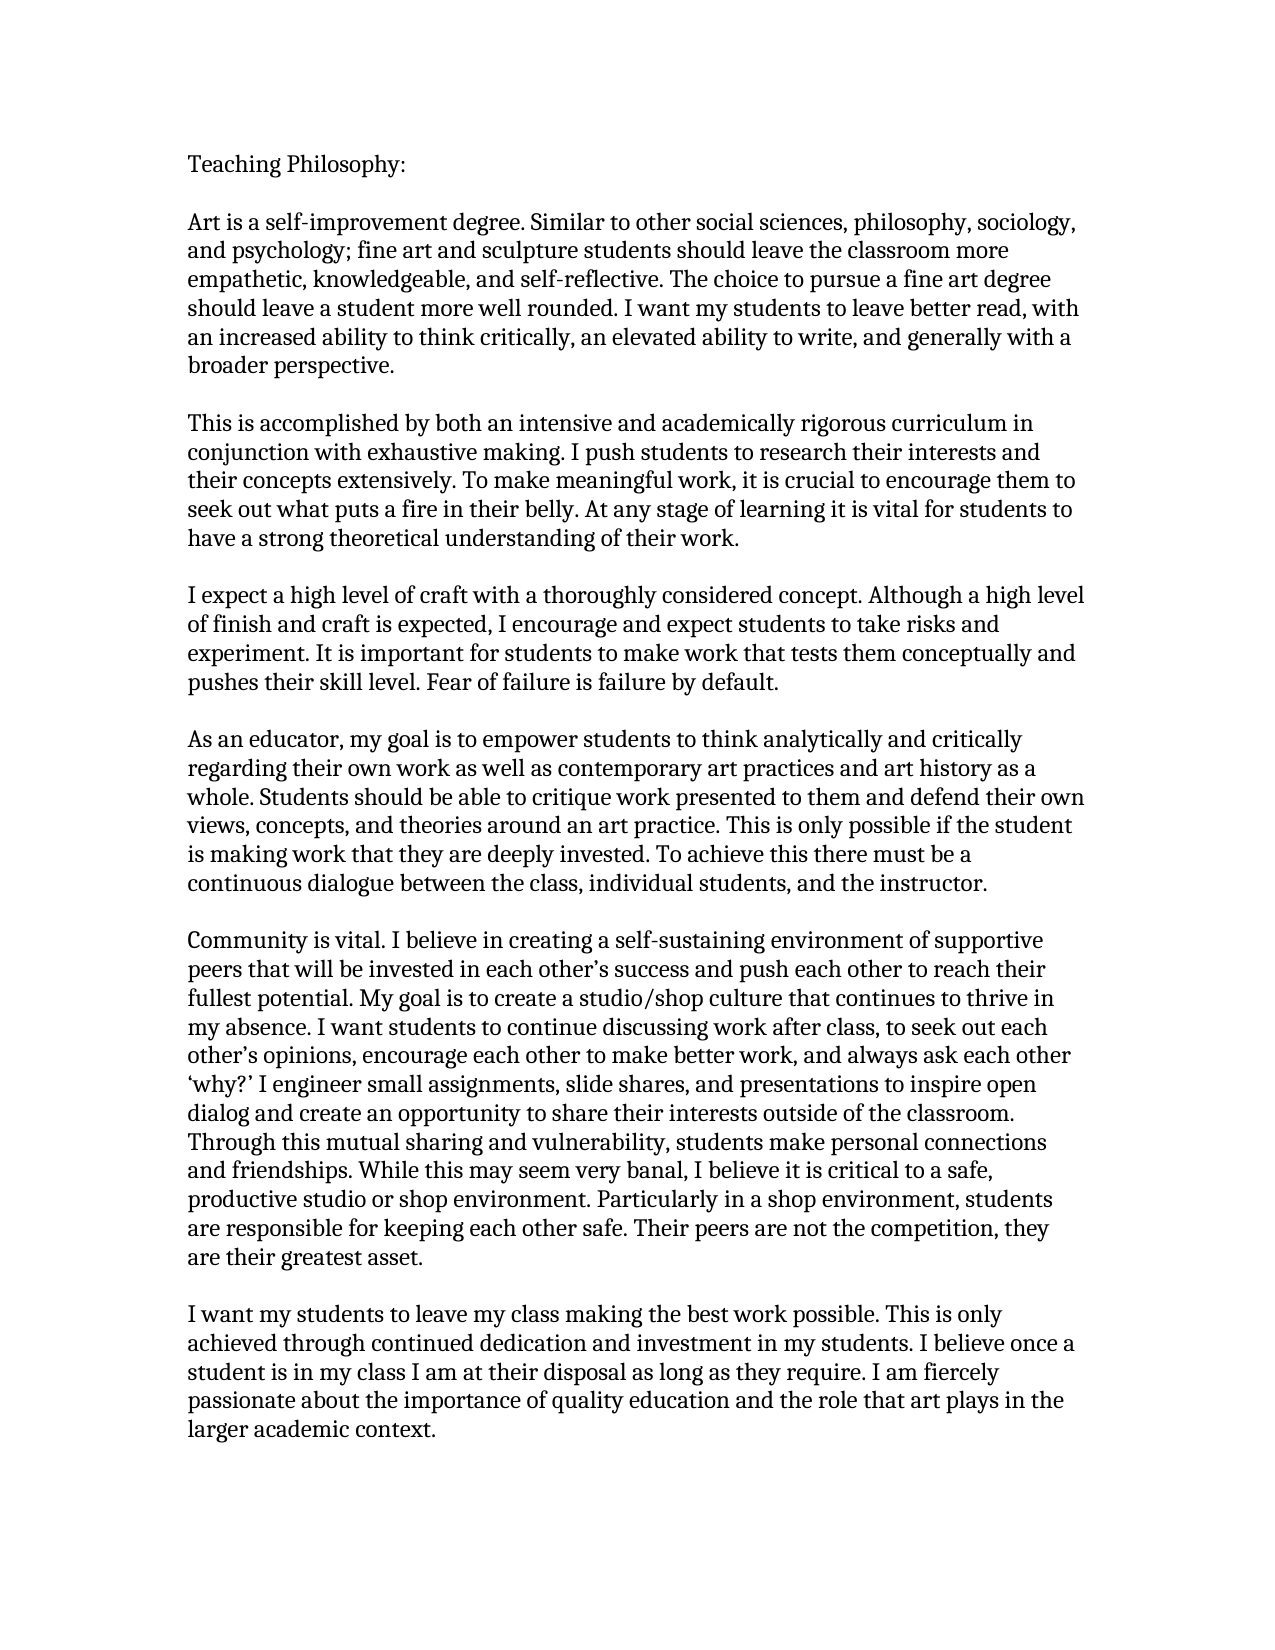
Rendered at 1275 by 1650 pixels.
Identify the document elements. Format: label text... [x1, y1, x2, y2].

text I want my students to leave my class making the best work possible. This is only achieved through continued dedication and investment in my students. I believe once a student is in my class I am at their disposal as long as they require. I am fiercely passionate about the importance of quality education and the role that art plays in the larger academic context. [187, 1300, 1087, 1444]
text Teaching Philosophy: [187, 150, 1087, 179]
text Community is vital. I believe in creating a self-sustaining environment of supportive peers that will be invested in each other’s success and push each other to reach their fullest potential. My goal is to create a studio/shop culture that continues to thrive in my absence. I want students to continue discussing work after class, to seek out each other’s opinions, encourage each other to make better work, and always ask each other ‘why?’ I engineer small assignments, slide shares, and presentations to inspire open dialog and create an opportunity to share their interests outside of the classroom. Through this mutual sharing and vulnerability, students make personal connections and friendships. While this may seem very banal, I believe it is critical to a safe, productive studio or shop environment. Particularly in a shop environment, students are responsible for keeping each other safe. Their peers are not the competition, they are their greatest asset. [187, 926, 1087, 1271]
text Art is a self-improvement degree. Similar to other social sciences, philosophy, sociology, and psychology; fine art and sculpture students should leave the classroom more empathetic, knowledgeable, and self-reflective. The choice to pursue a fine art degree should leave a student more well rounded. I want my students to leave better read, with an increased ability to think critically, an elevated ability to write, and generally with a broader perspective. [187, 207, 1087, 380]
text As an educator, my goal is to empower students to think analytically and critically regarding their own work as well as contemporary art practices and art history as a whole. Students should be able to critique work presented to them and defend their own views, concepts, and theories around an art practice. This is only possible if the student is making work that they are deeply invested. To achieve this there must be a continuous dialogue between the class, individual students, and the instructor. [187, 725, 1087, 897]
text I expect a high level of craft with a thoroughly considered concept. Although a high level of finish and craft is expected, I encourage and expect students to take risks and experiment. It is important for students to make work that tests them conceptually and pushes their skill level. Fear of failure is failure by default. [187, 581, 1087, 696]
text This is accomplished by both an intensive and academically rigorous curriculum in conjunction with exhaustive making. I push students to research their interests and their concepts extensively. To make meaningful work, it is crucial to encourage them to seek out what puts a fire in their belly. At any stage of learning it is vital for students to have a strong theoretical understanding of their work. [187, 409, 1087, 552]
